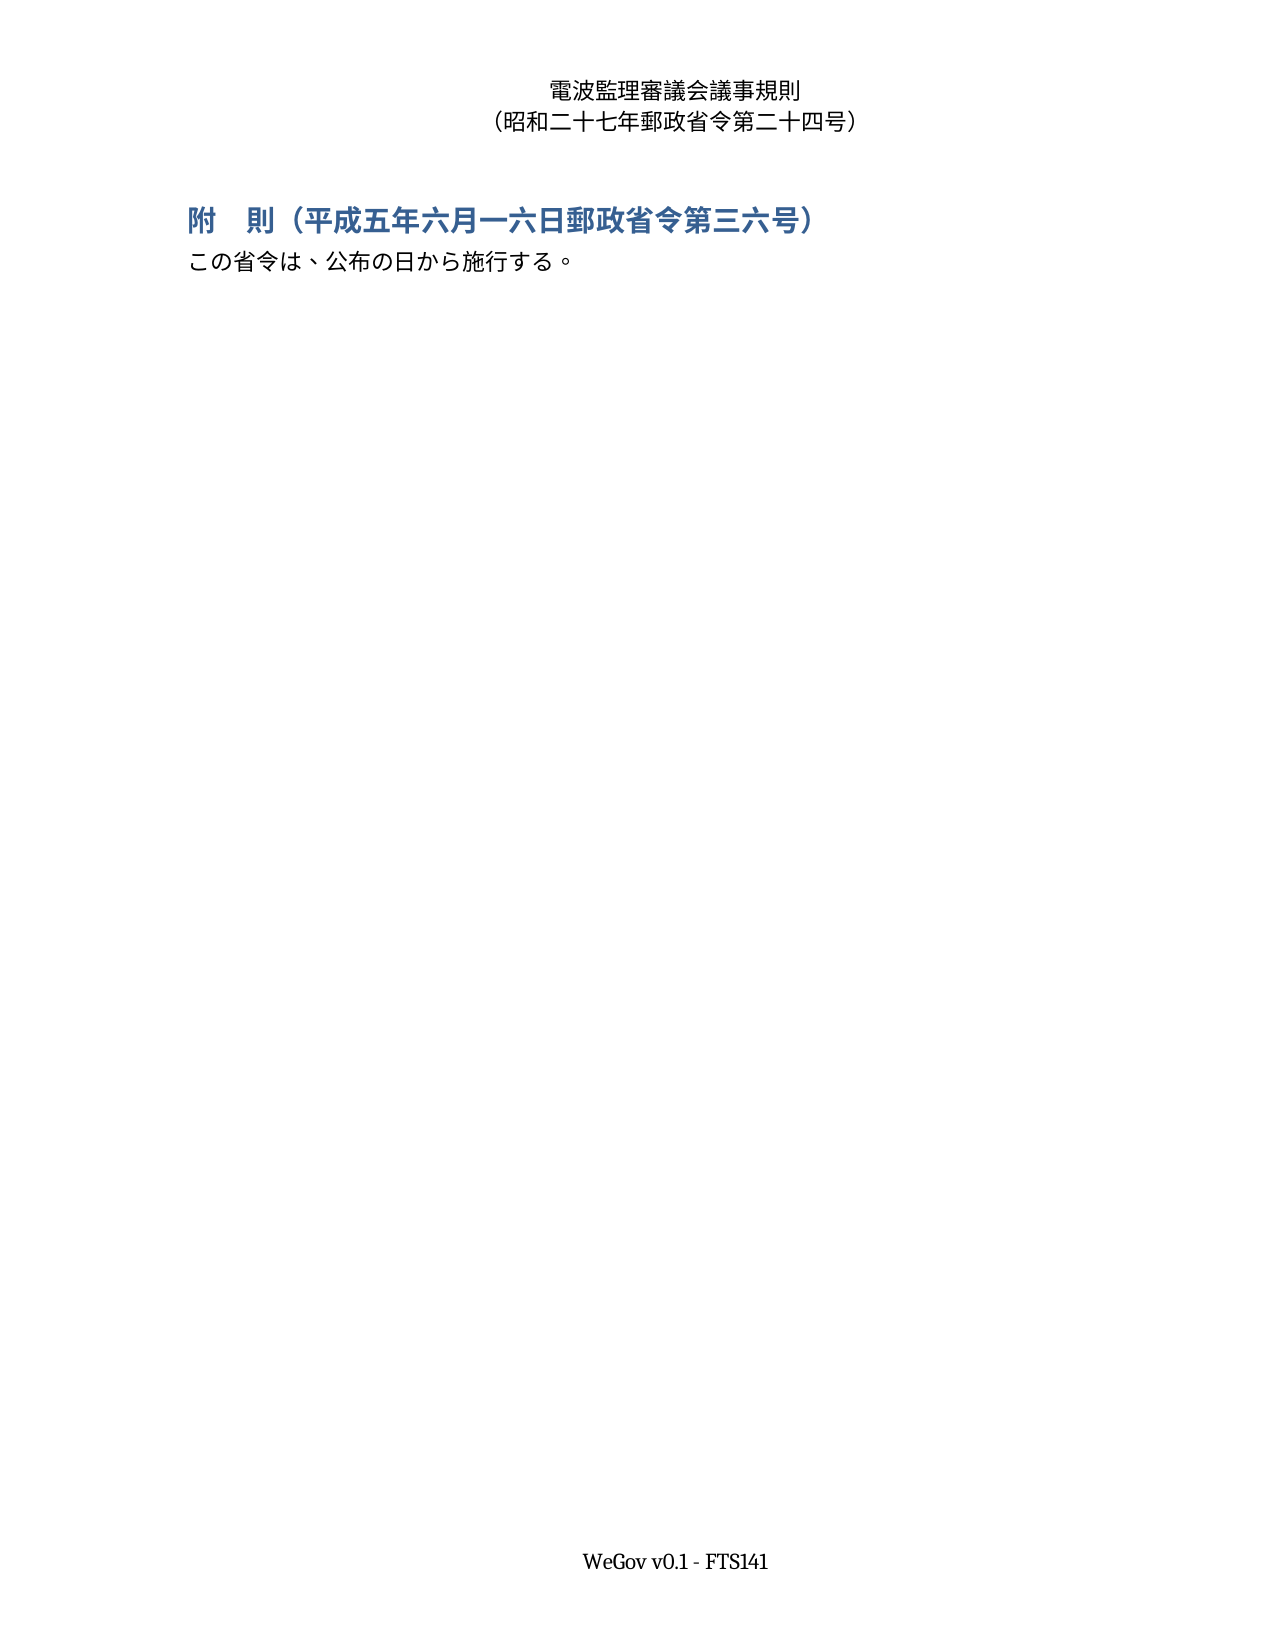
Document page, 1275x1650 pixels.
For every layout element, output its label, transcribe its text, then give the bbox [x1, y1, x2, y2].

subtitle 附 則（平成五年六月一六日郵政省令第三六号） [187, 200, 1087, 240]
text この省令は、公布の日から施行する。 [187, 246, 1087, 277]
